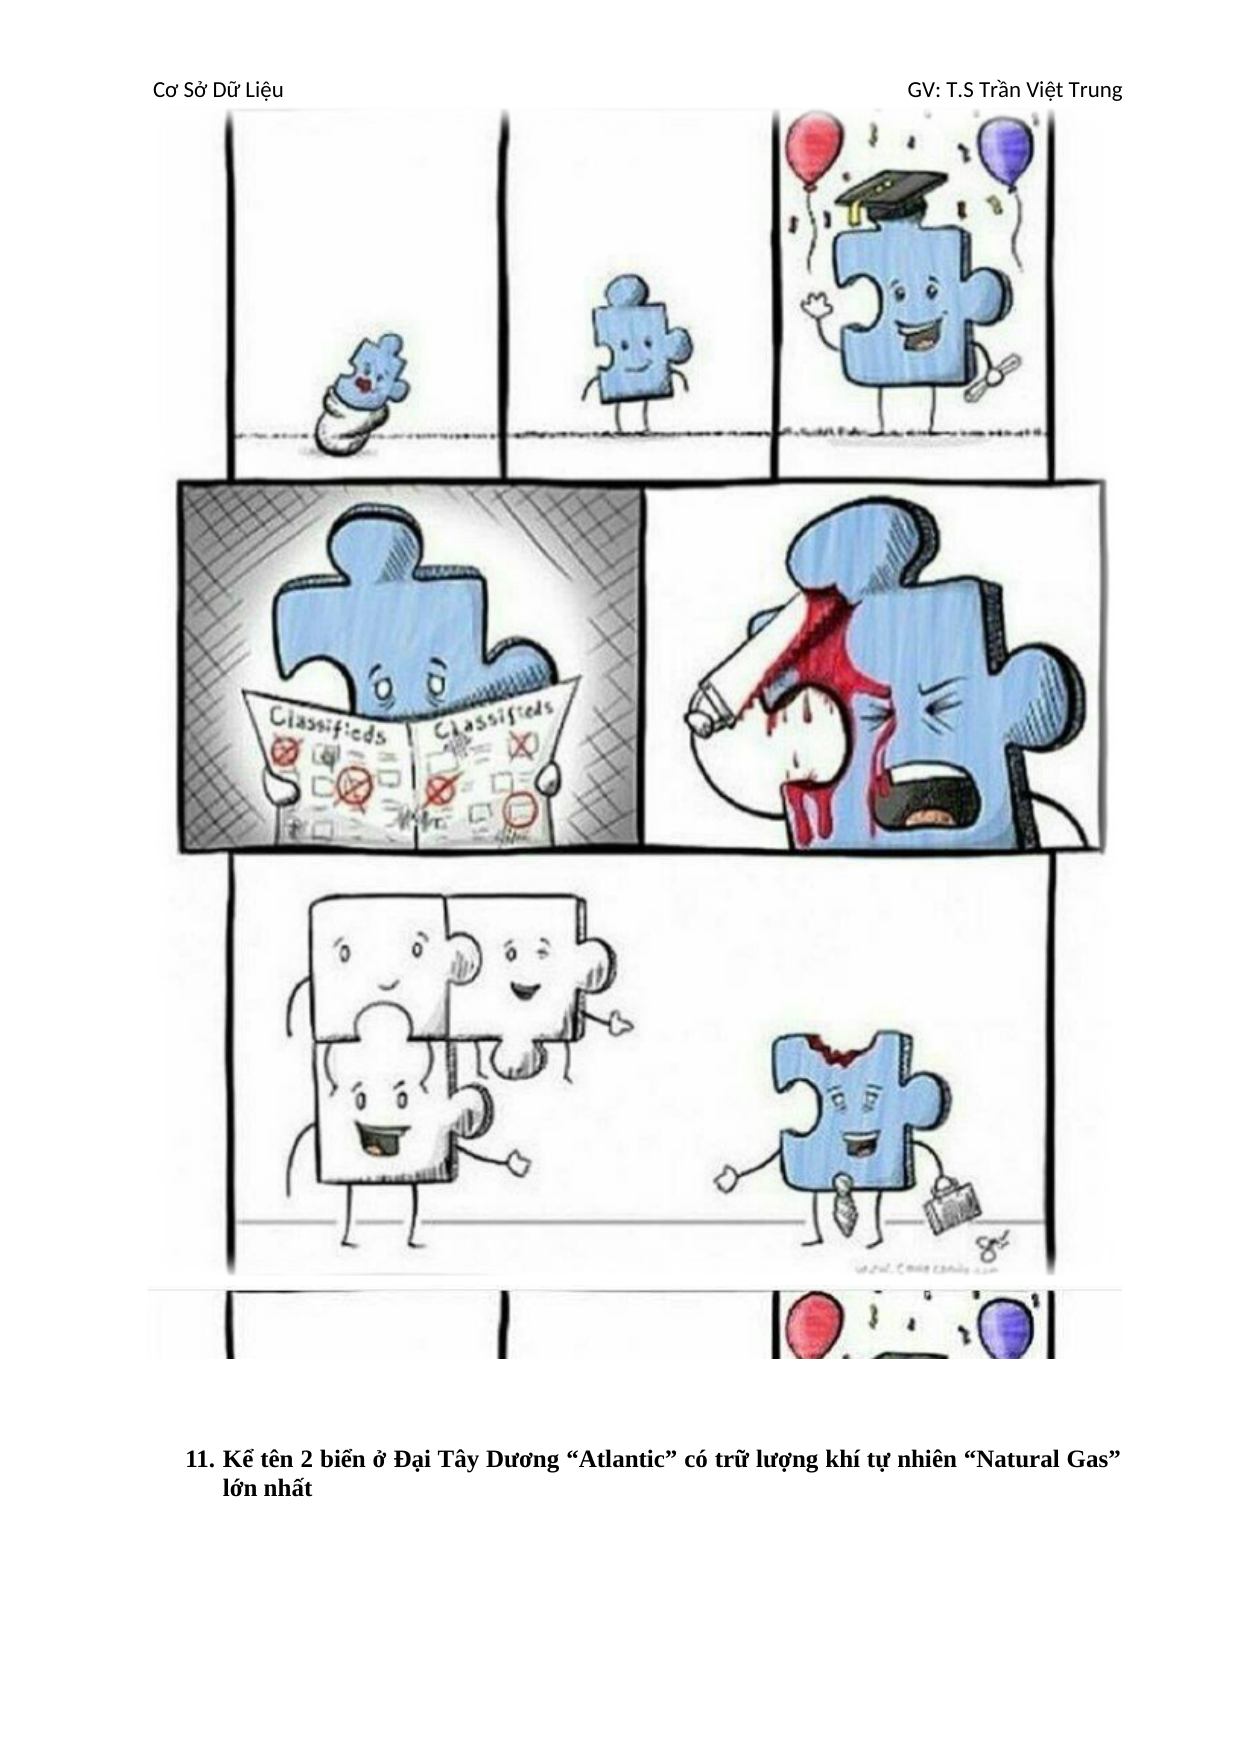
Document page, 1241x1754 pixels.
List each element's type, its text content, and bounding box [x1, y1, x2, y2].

list Kể tên 2 biển ở Đại Tây Dương “Atlantic” có trữ lượng khí tự nhiên “Natural Gas” lớn nhất [185, 1444, 1122, 1502]
picture [147, 1285, 1123, 1359]
picture [177, 132, 1093, 1255]
